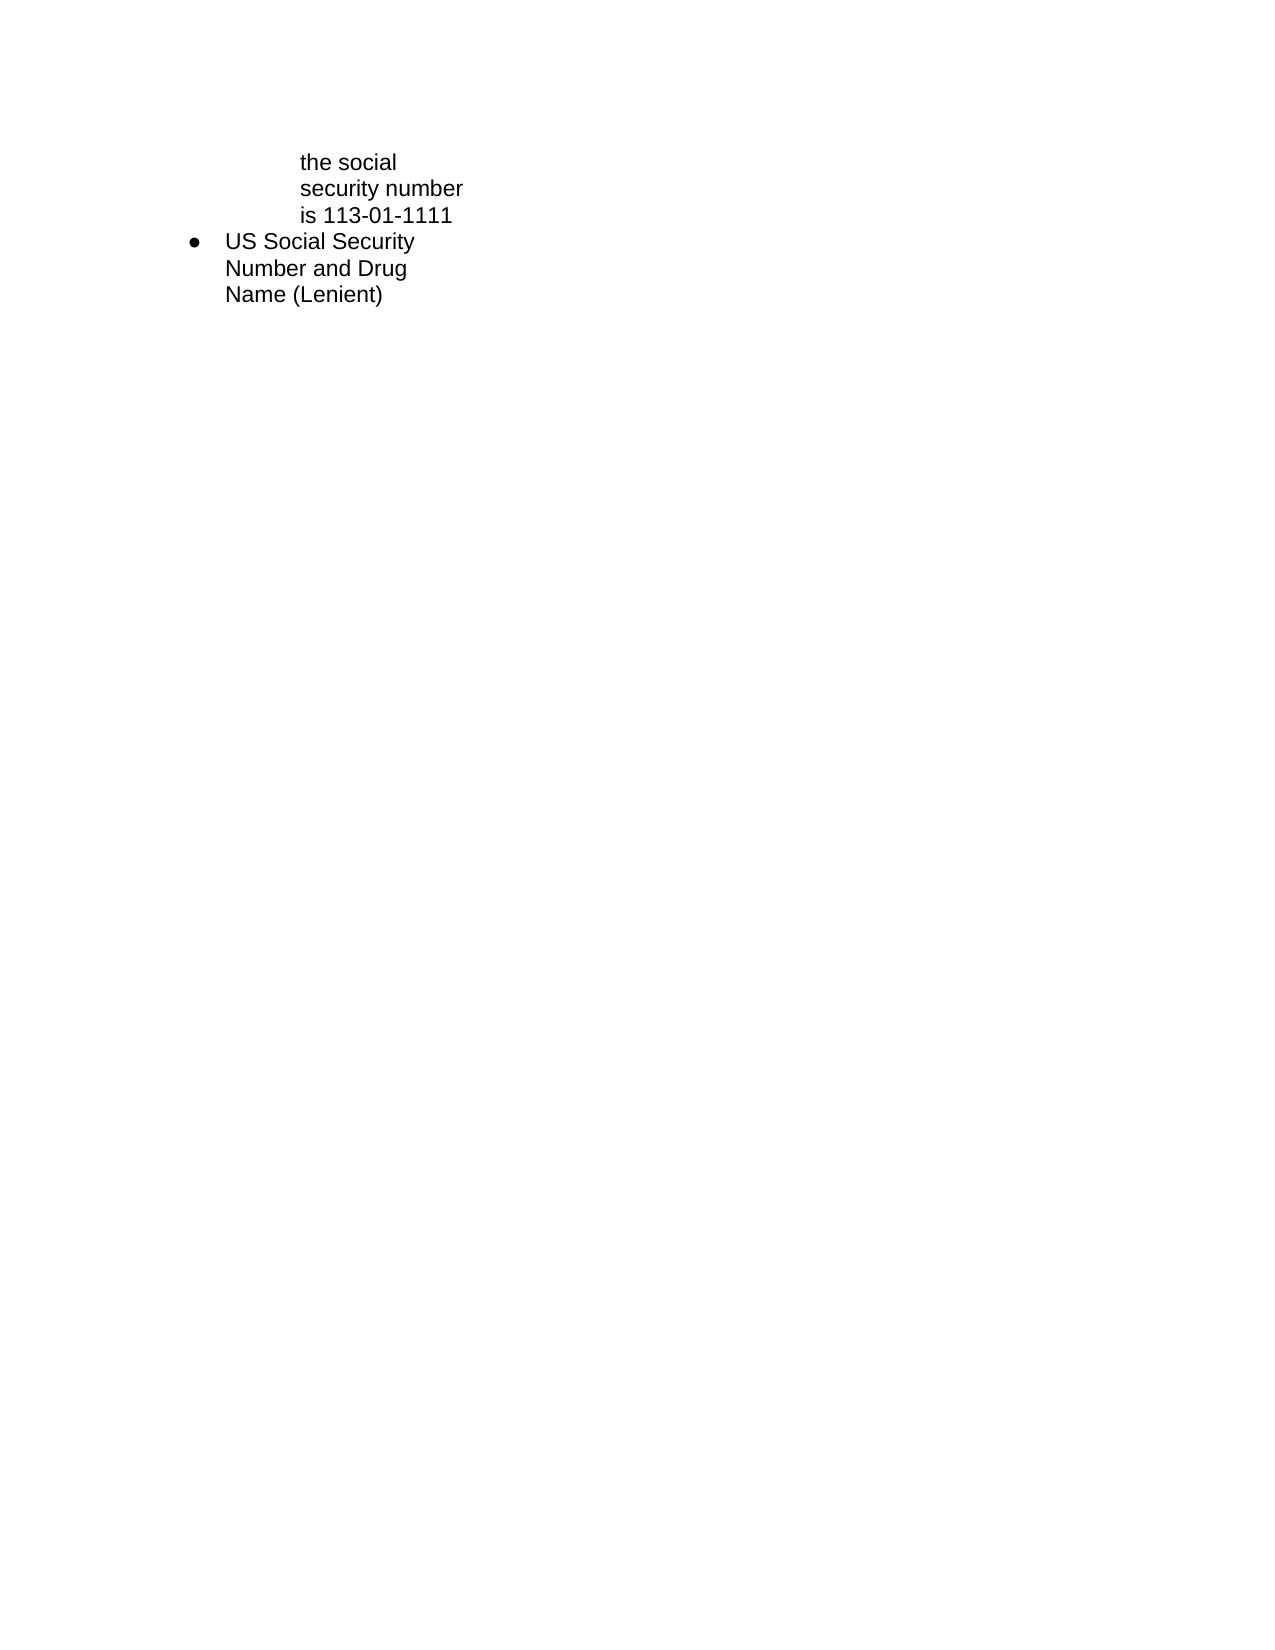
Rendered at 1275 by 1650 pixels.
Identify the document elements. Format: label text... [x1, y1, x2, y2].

list All good here the social security number is 113-01-1111 [262, 149, 472, 228]
list US Social Security Number and Drug Name (Lenient) [187, 228, 472, 307]
